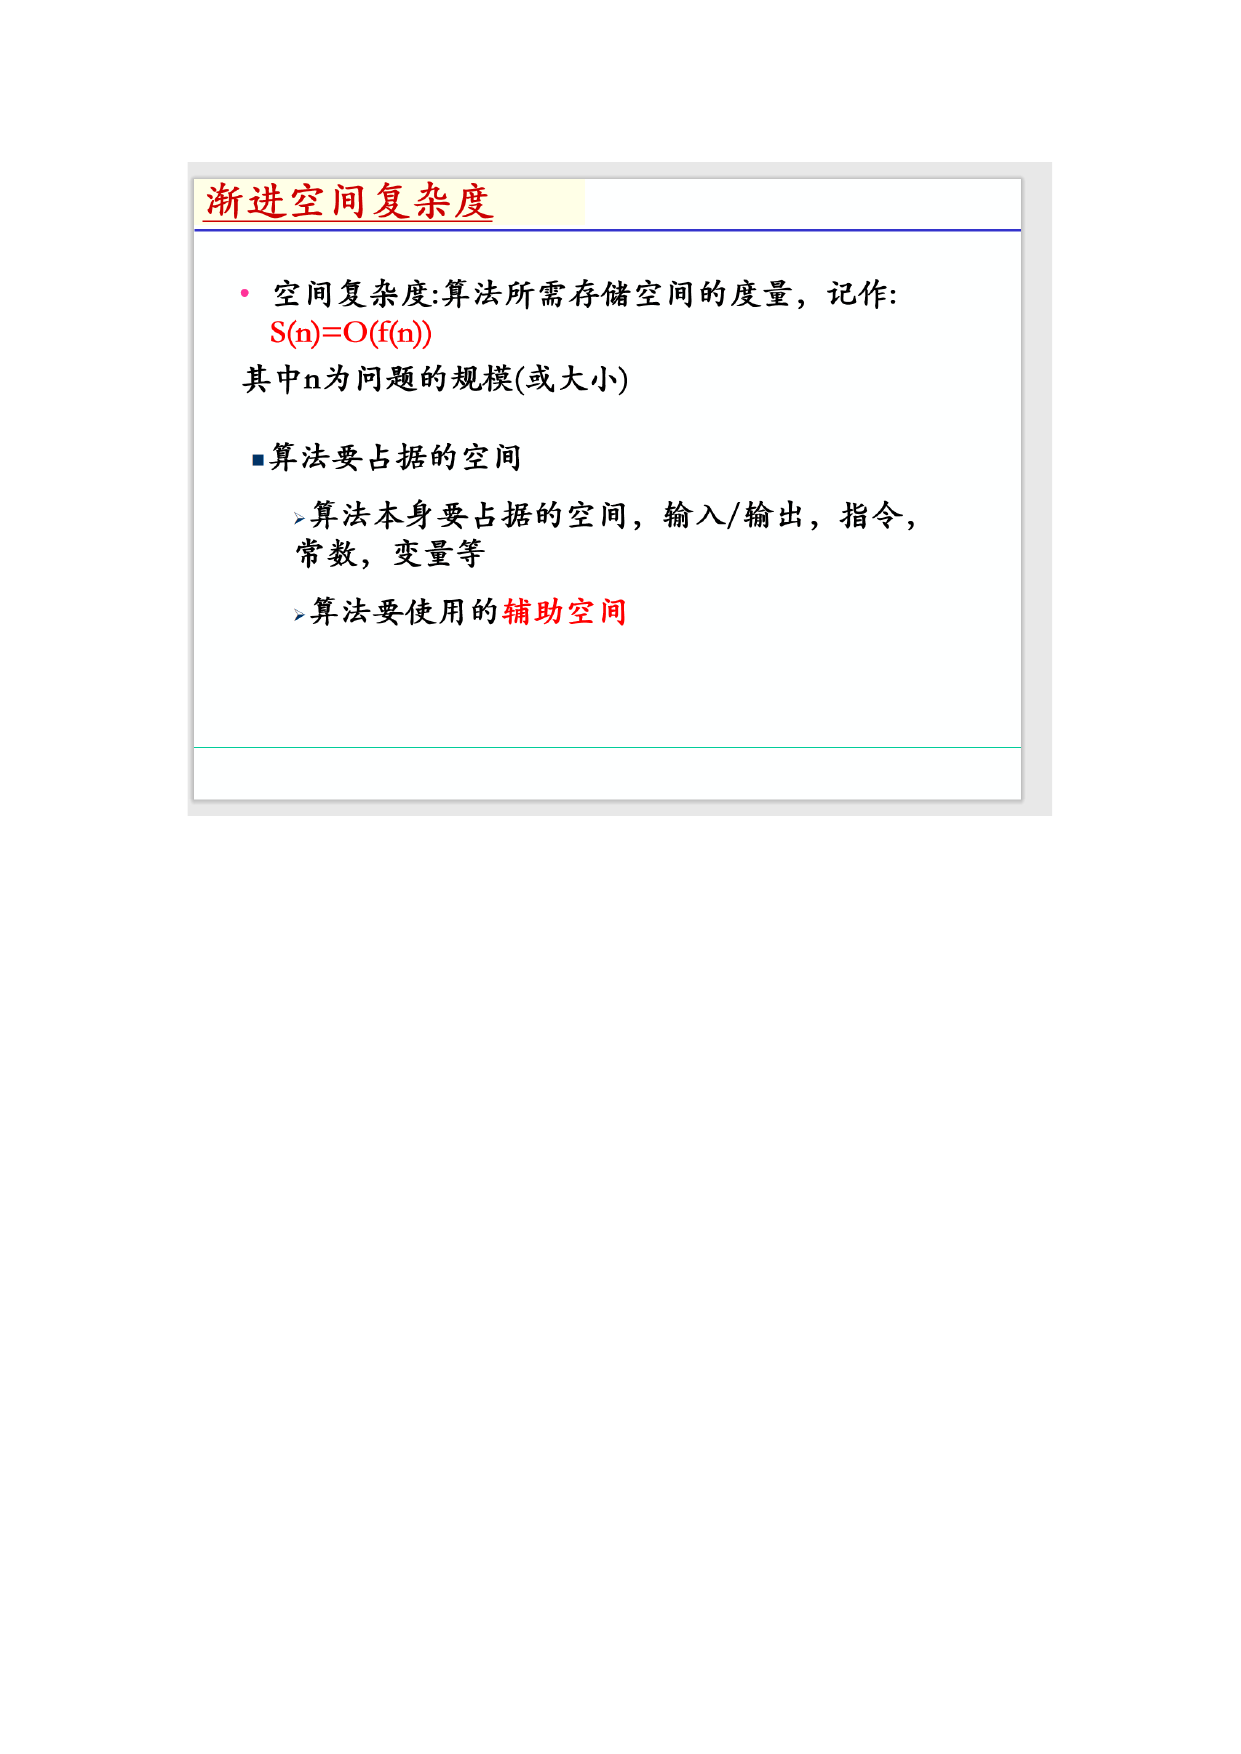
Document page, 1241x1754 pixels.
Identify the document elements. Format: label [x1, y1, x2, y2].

picture [187, 162, 1053, 816]
